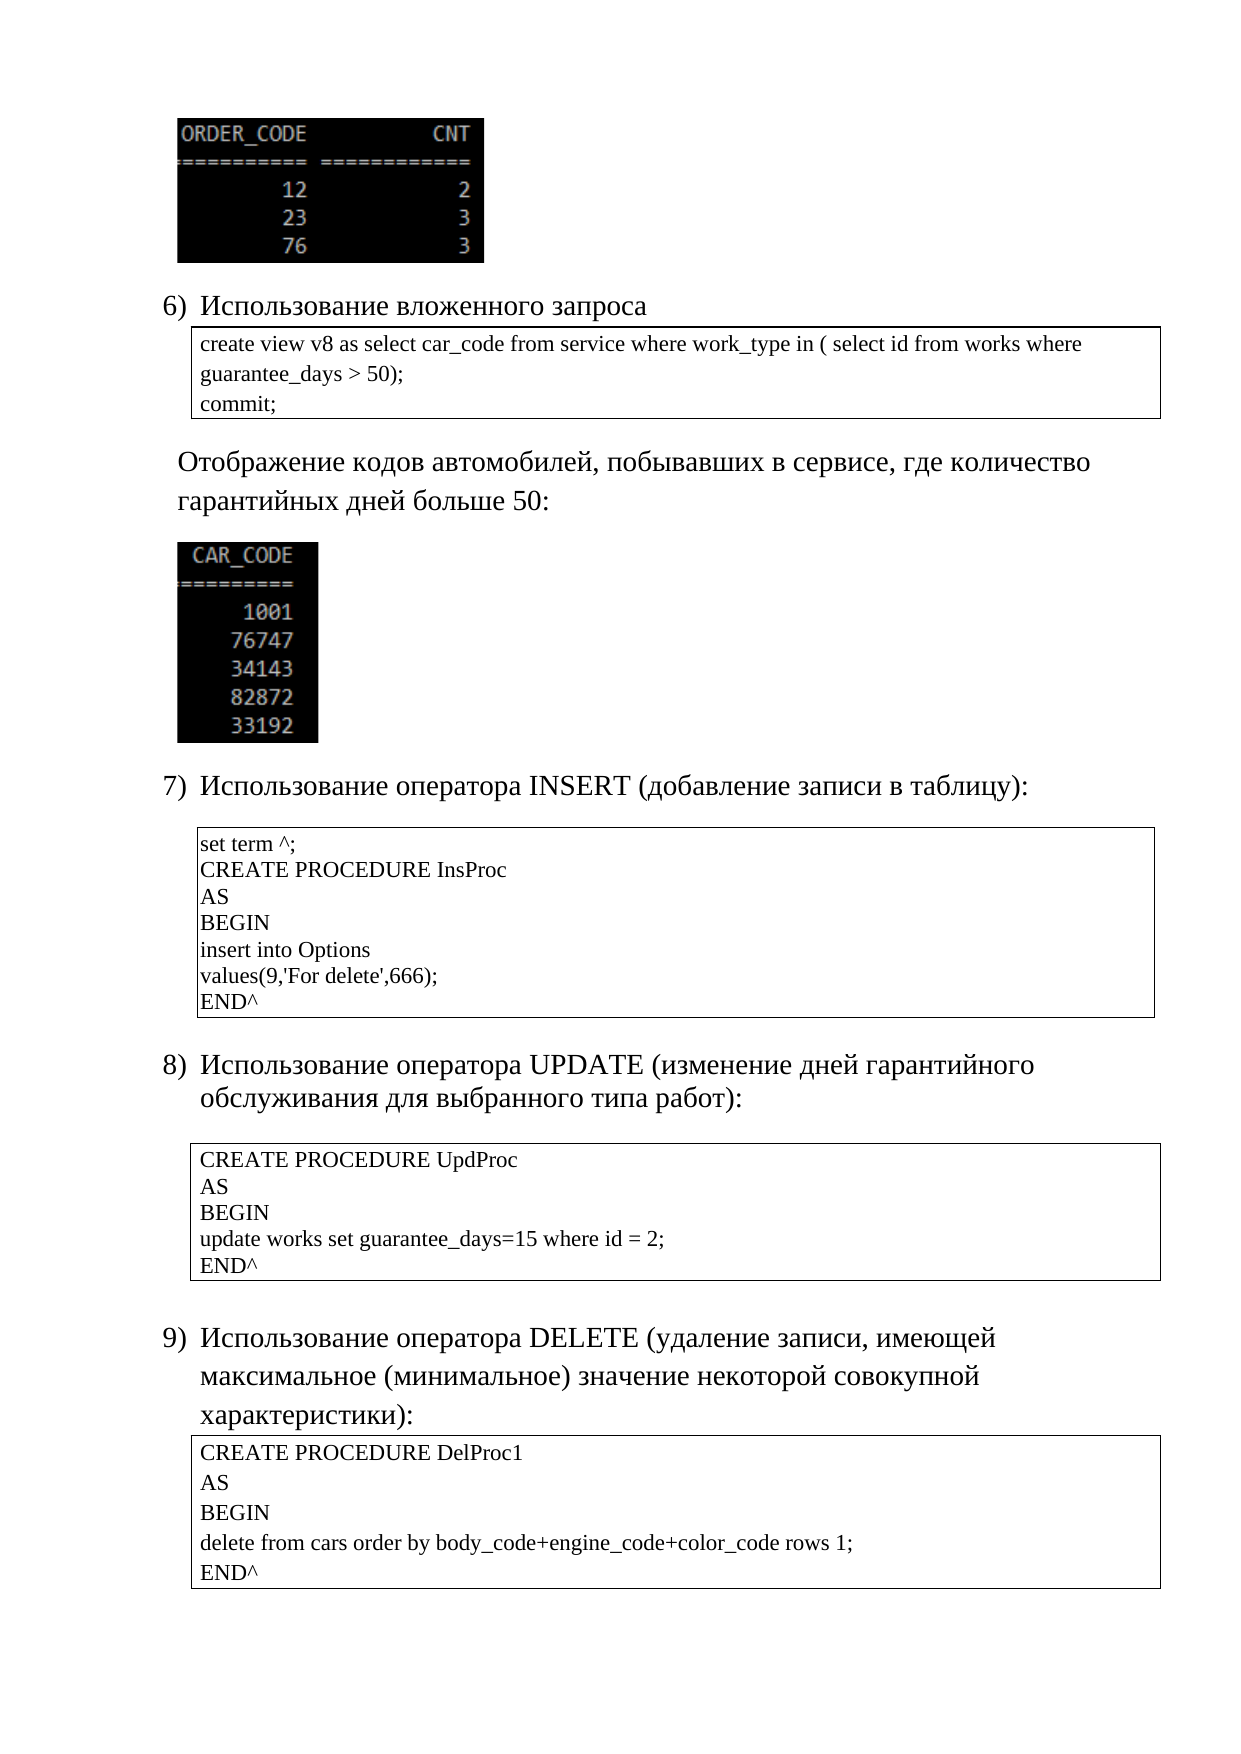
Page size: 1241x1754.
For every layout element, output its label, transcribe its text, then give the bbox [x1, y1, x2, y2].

list delete from cars order by body_code+engine_code+color_code rows 1; [192, 1526, 1160, 1556]
list Использование вложенного запроса [162, 288, 1152, 321]
list BEGIN [192, 1496, 1160, 1525]
picture [177, 118, 485, 263]
list create view v8 as select car_code from service where work_type in ( select id from works where guarantee_days > 50); [192, 328, 1160, 386]
list set term ^; [198, 828, 1154, 853]
text END^ [191, 1249, 1160, 1280]
list END^ [192, 1556, 1160, 1588]
text AS [191, 1169, 1160, 1196]
text CREATE PROCEDURE UpdProc [191, 1144, 1160, 1169]
list Использование оператора INSERT (добавление записи в таблицу): [162, 768, 1152, 801]
list BEGIN [198, 906, 1154, 932]
list Использование оператора UPDATE (изменение дней гарантийного обслуживания для выбранного типа работ): [162, 1047, 1152, 1114]
list Использование оператора DELETE (удаление записи, имеющей максимальное (минимальное) значение некоторой совокупной характеристики): [162, 1320, 1152, 1430]
list CREATE PROCEDURE InsProc [198, 853, 1154, 880]
text update works set guarantee_days=15 where id = 2; [191, 1222, 1160, 1249]
picture [177, 542, 319, 743]
list commit; [192, 387, 1160, 418]
list AS [198, 880, 1154, 906]
list insert into Options [198, 932, 1154, 959]
text BEGIN [191, 1196, 1160, 1222]
list values(9,'For delete',666); [198, 959, 1154, 985]
list CREATE PROCEDURE DelProc1 [192, 1436, 1160, 1465]
list AS [192, 1466, 1160, 1495]
text Отображение кодов автомобилей, побывавших в сервисе, где количество гарантийных дней больше 50: [177, 444, 1152, 516]
list END^ [198, 985, 1154, 1017]
